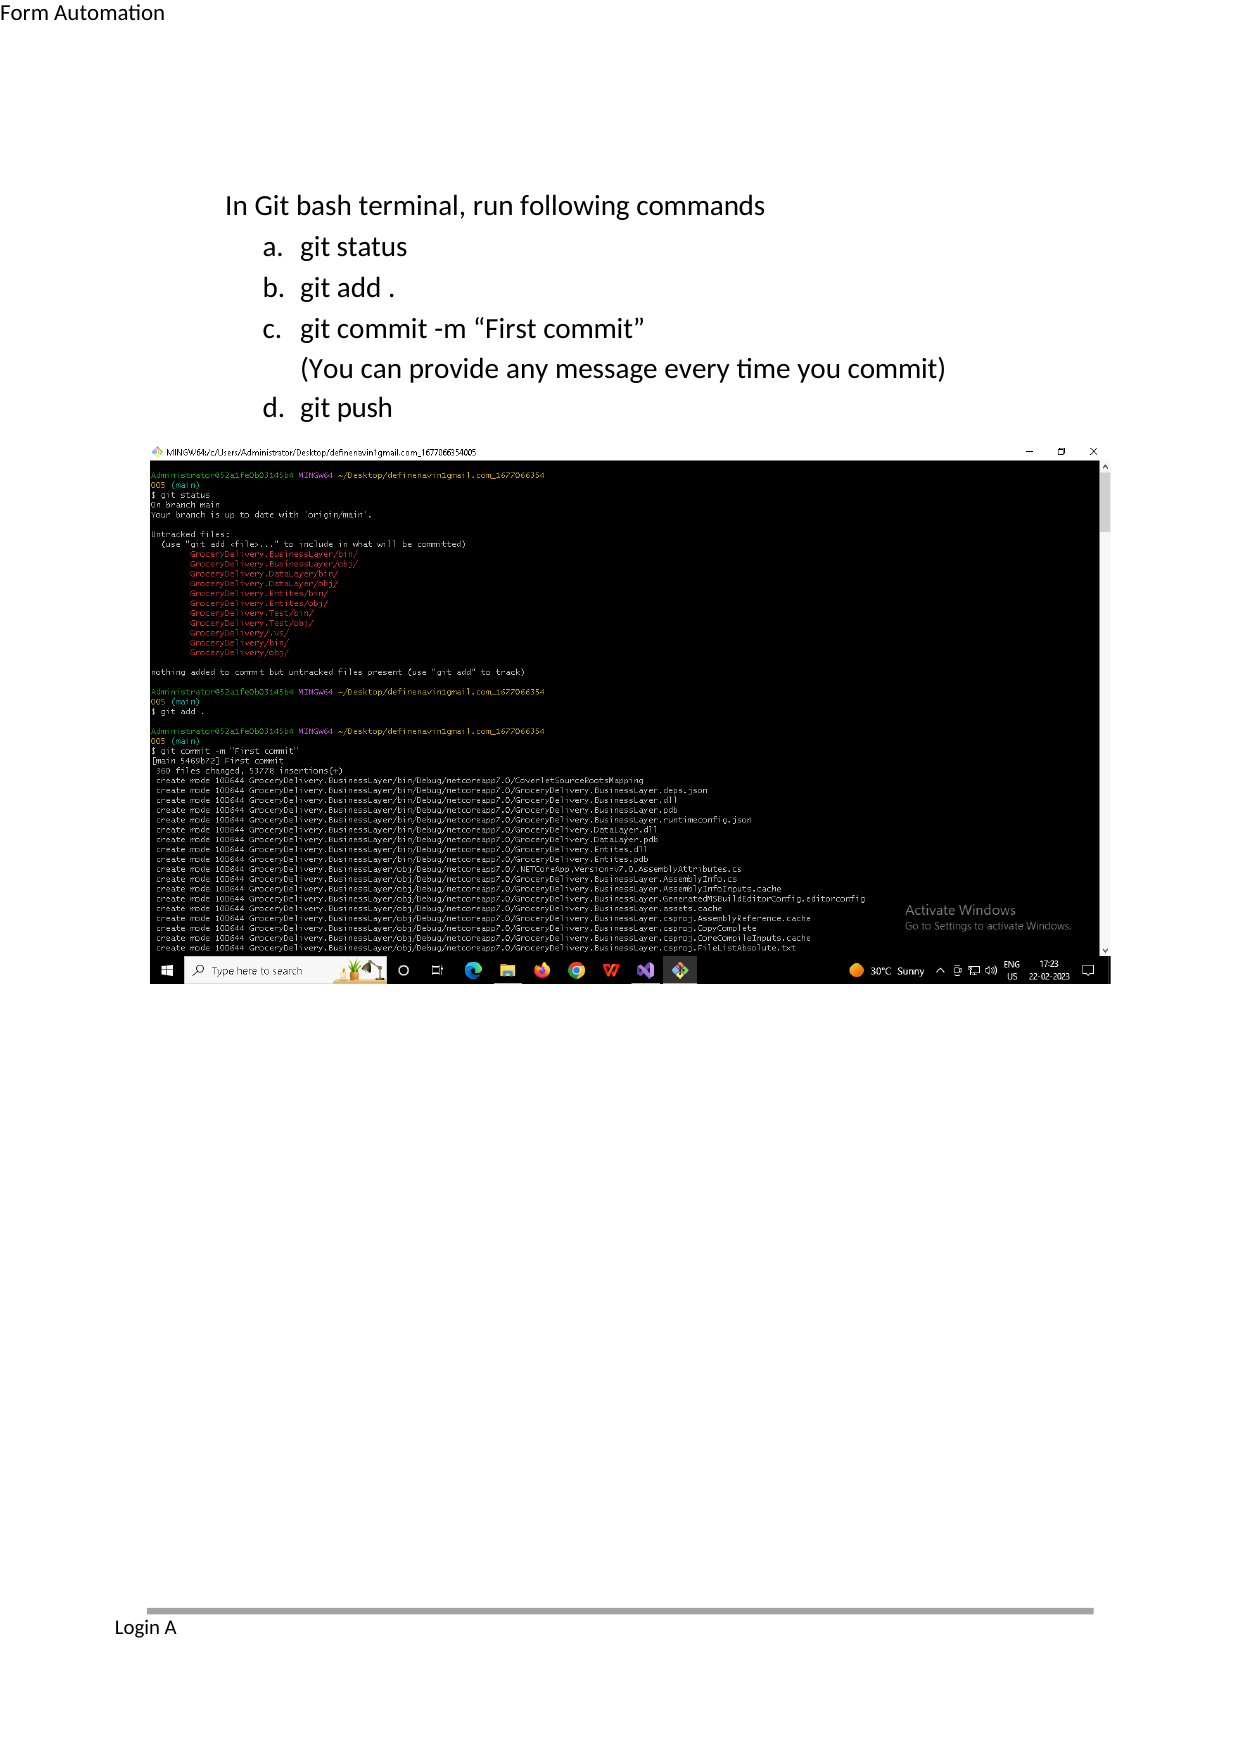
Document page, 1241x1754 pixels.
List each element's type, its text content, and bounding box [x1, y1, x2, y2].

text (You can provide any message every time you commit) [300, 351, 1163, 386]
picture [150, 446, 1111, 984]
list git add . [262, 269, 1163, 304]
list git commit -m “First commit” [262, 310, 1163, 345]
list git push [262, 389, 1163, 424]
list git status [262, 228, 1163, 263]
text In Git bash terminal, run following commands [225, 187, 1163, 222]
